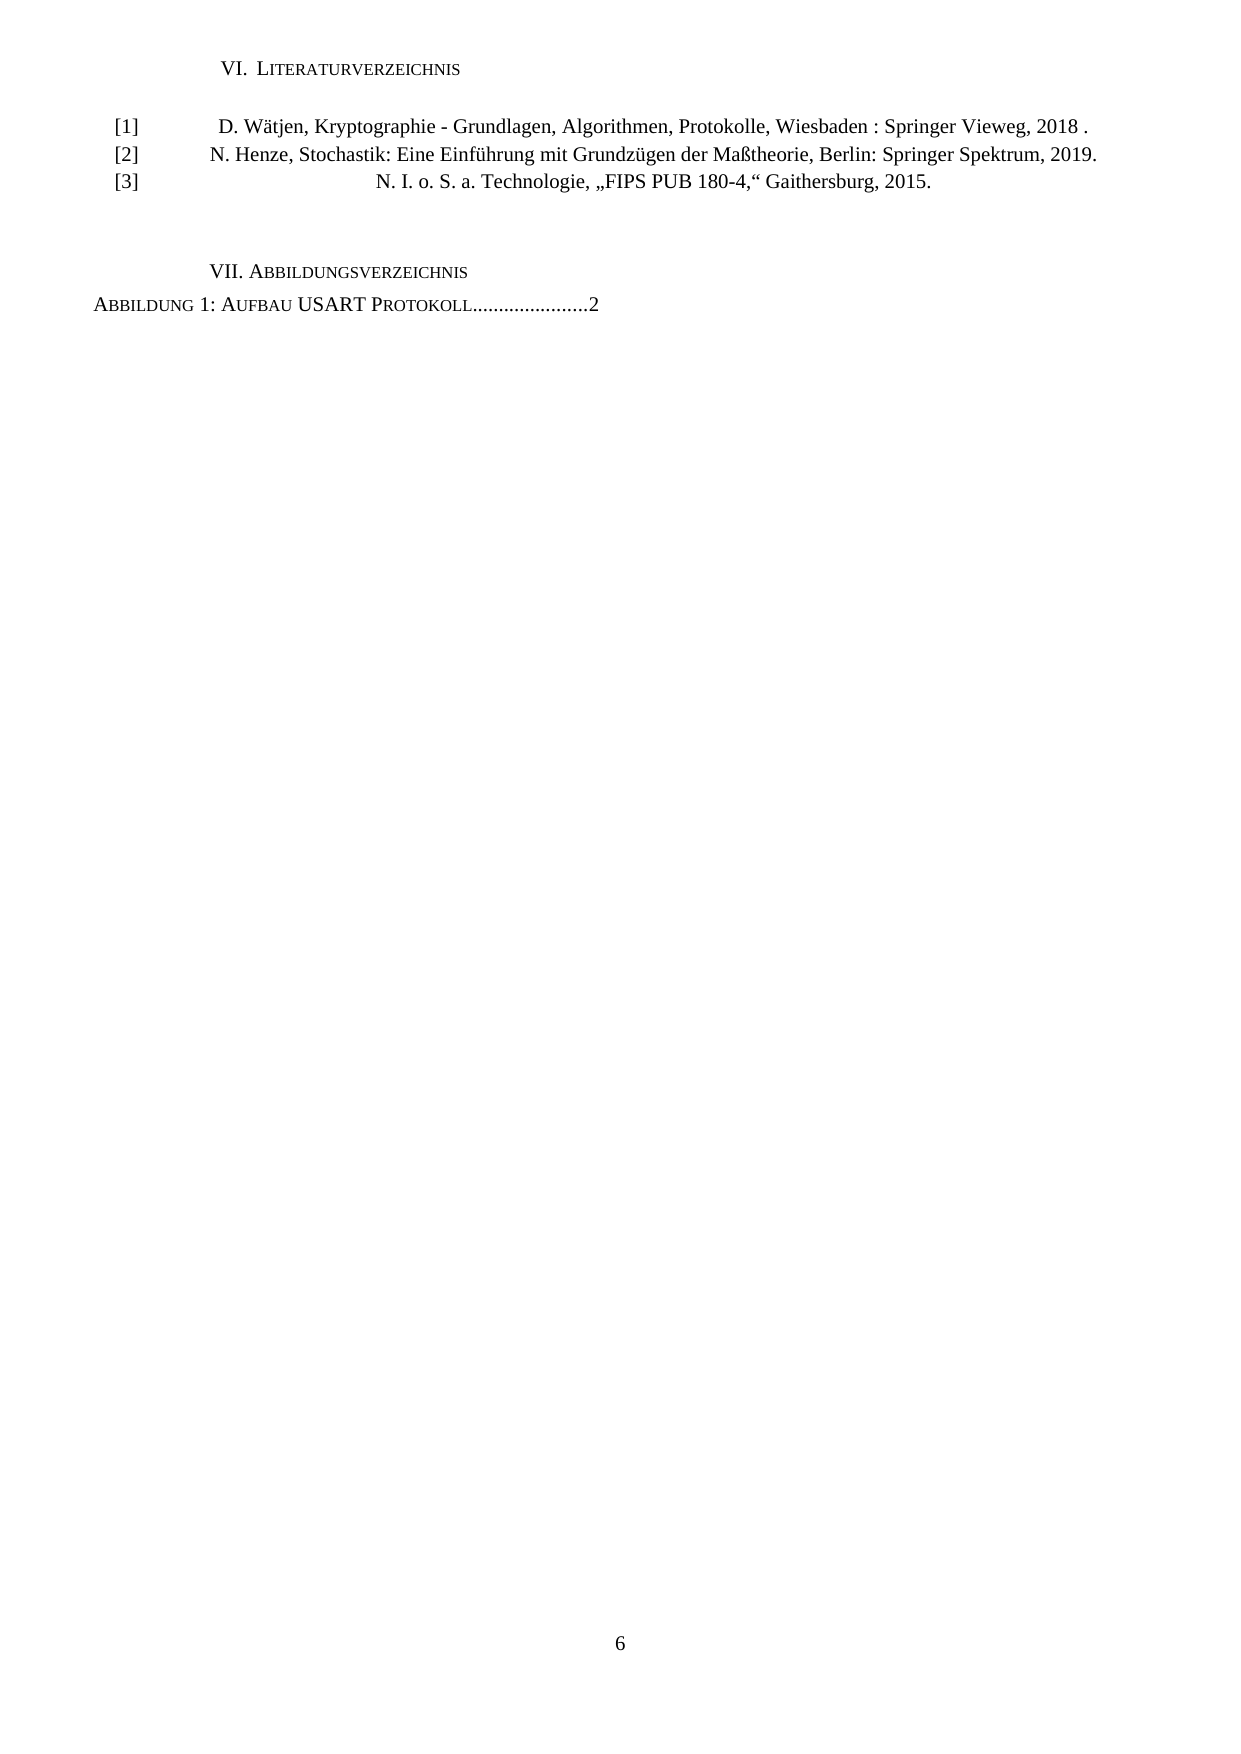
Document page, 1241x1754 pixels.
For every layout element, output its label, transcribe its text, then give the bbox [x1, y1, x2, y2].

subtitle Abbildungsverzeichnis [93, 259, 601, 283]
text Abbildung 1: Aufbau USART Protokoll 2 [93, 291, 1147, 316]
